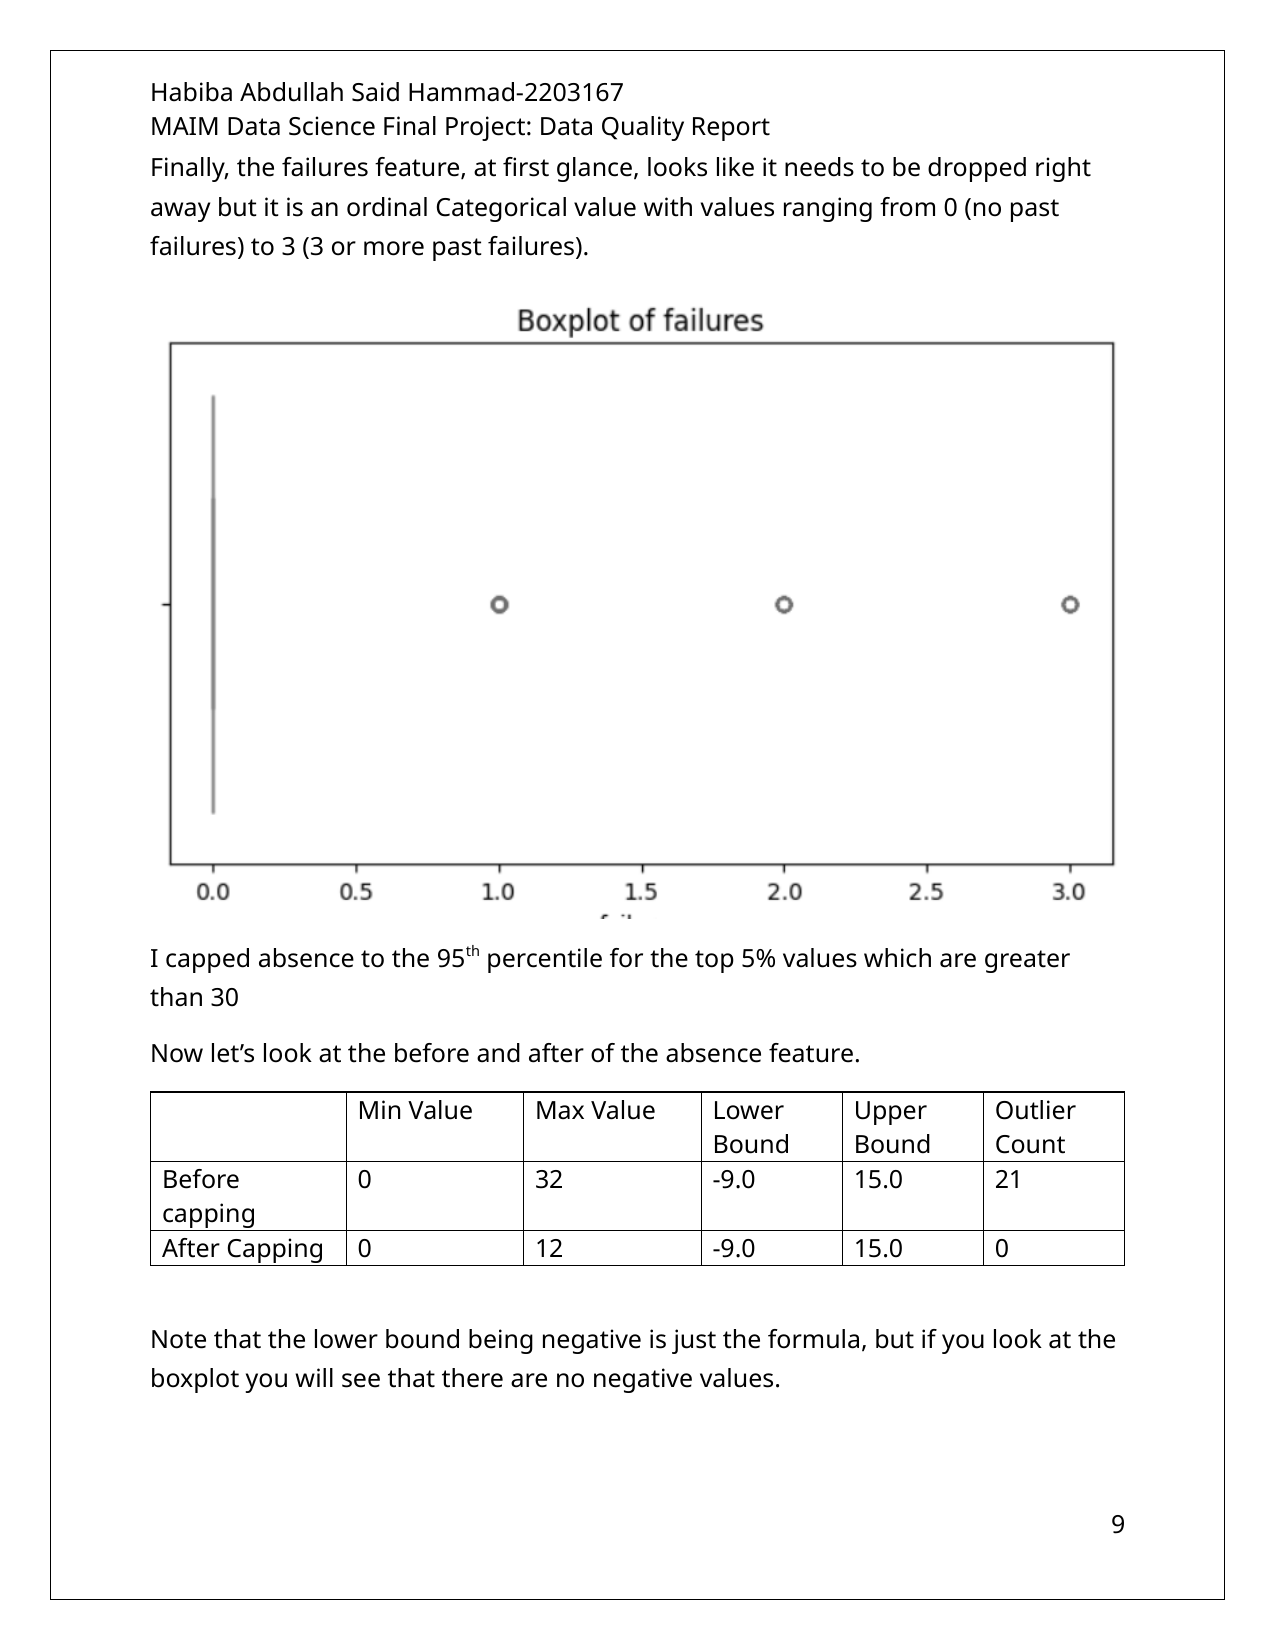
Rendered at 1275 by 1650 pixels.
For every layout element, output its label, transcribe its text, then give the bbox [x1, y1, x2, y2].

table_cell 0 [347, 1162, 523, 1230]
table_header Outlier Count [984, 1093, 1124, 1161]
table_header Max Value [524, 1093, 701, 1161]
table_header Lower Bound [702, 1093, 842, 1161]
text I capped absence to the 95th percentile for the top 5% values which are greater than 30 [150, 941, 1125, 1014]
table_cell 0 [984, 1231, 1124, 1265]
table_cell 21 [984, 1162, 1124, 1230]
table_cell Before capping [151, 1162, 346, 1230]
table_header [151, 1093, 346, 1161]
text Now let’s look at the before and after of the absence feature. [150, 1036, 1125, 1070]
text Finally, the failures feature, at first glance, looks like it needs to be dropped right away but it is an ordinal Categorical value with values ranging from 0 (no past failures) to 3 (3 or more past failures). [150, 150, 1125, 262]
text Note that the lower bound being negative is just the formula, but if you look at the boxplot you will see that there are no negative values. [150, 1322, 1125, 1395]
table_header Min Value [347, 1093, 523, 1161]
table_cell 15.0 [843, 1162, 983, 1230]
table_cell 32 [524, 1162, 701, 1230]
table_cell After Capping [151, 1231, 346, 1265]
table_cell -9.0 [702, 1231, 842, 1265]
table_cell 12 [524, 1231, 701, 1265]
table_cell -9.0 [702, 1162, 842, 1230]
table_cell 0 [347, 1231, 523, 1265]
table_cell 15.0 [843, 1231, 983, 1265]
picture [150, 284, 1125, 919]
table_header Upper Bound [843, 1093, 983, 1161]
